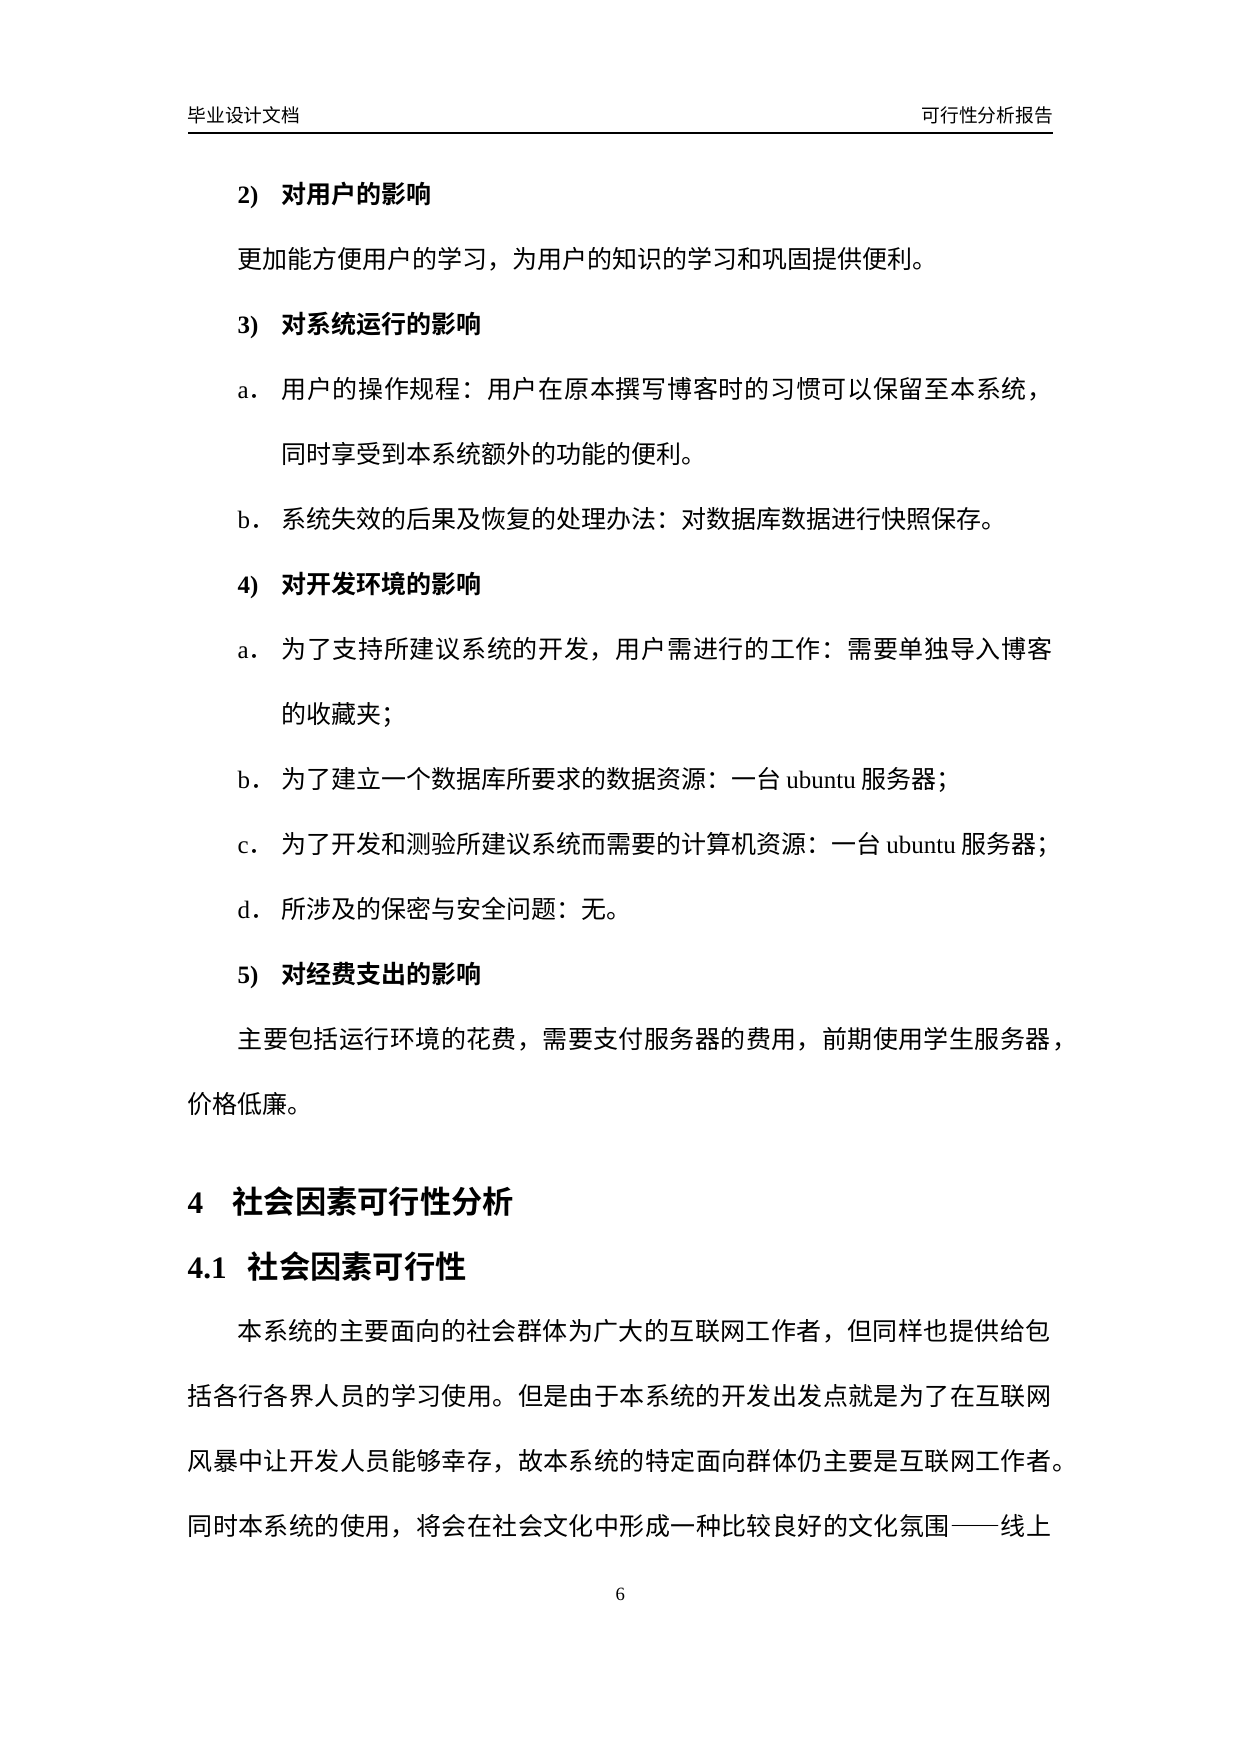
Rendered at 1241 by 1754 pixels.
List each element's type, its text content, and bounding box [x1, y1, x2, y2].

list 对用户的影响 [237, 160, 1053, 225]
list 对系统运行的影响 [237, 290, 1053, 355]
list 用户的操作规程：用户在原本撰写博客时的习惯可以保留至本系统，同时享受到本系统额外的功能的便利。 [237, 355, 1053, 485]
subtitle 社会因素可行性分析 [187, 1167, 1053, 1232]
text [187, 1297, 1053, 1557]
list 为了开发和测验所建议系统而需要的计算机资源：一台ubuntu服务器； [237, 810, 1053, 875]
subtitle 社会因素可行性 [187, 1232, 1053, 1297]
list 为了支持所建议系统的开发，用户需进行的工作：需要单独导入博客的收藏夹； [237, 615, 1053, 745]
list 所涉及的保密与安全问题：无。 [237, 875, 1053, 940]
list 对开发环境的影响 [237, 550, 1053, 615]
list 为了建立一个数据库所要求的数据资源：一台ubuntu服务器； [237, 745, 1053, 810]
text 更加能方便用户的学习，为用户的知识的学习和巩固提供便利。 [187, 225, 1053, 290]
text 主要包括运行环境的花费，需要支付服务器的费用，前期使用学生服务器，价格低廉。 [187, 1005, 1053, 1135]
list 对经费支出的影响 [237, 940, 1053, 1005]
list 系统失效的后果及恢复的处理办法：对数据库数据进行快照保存。 [237, 485, 1053, 550]
